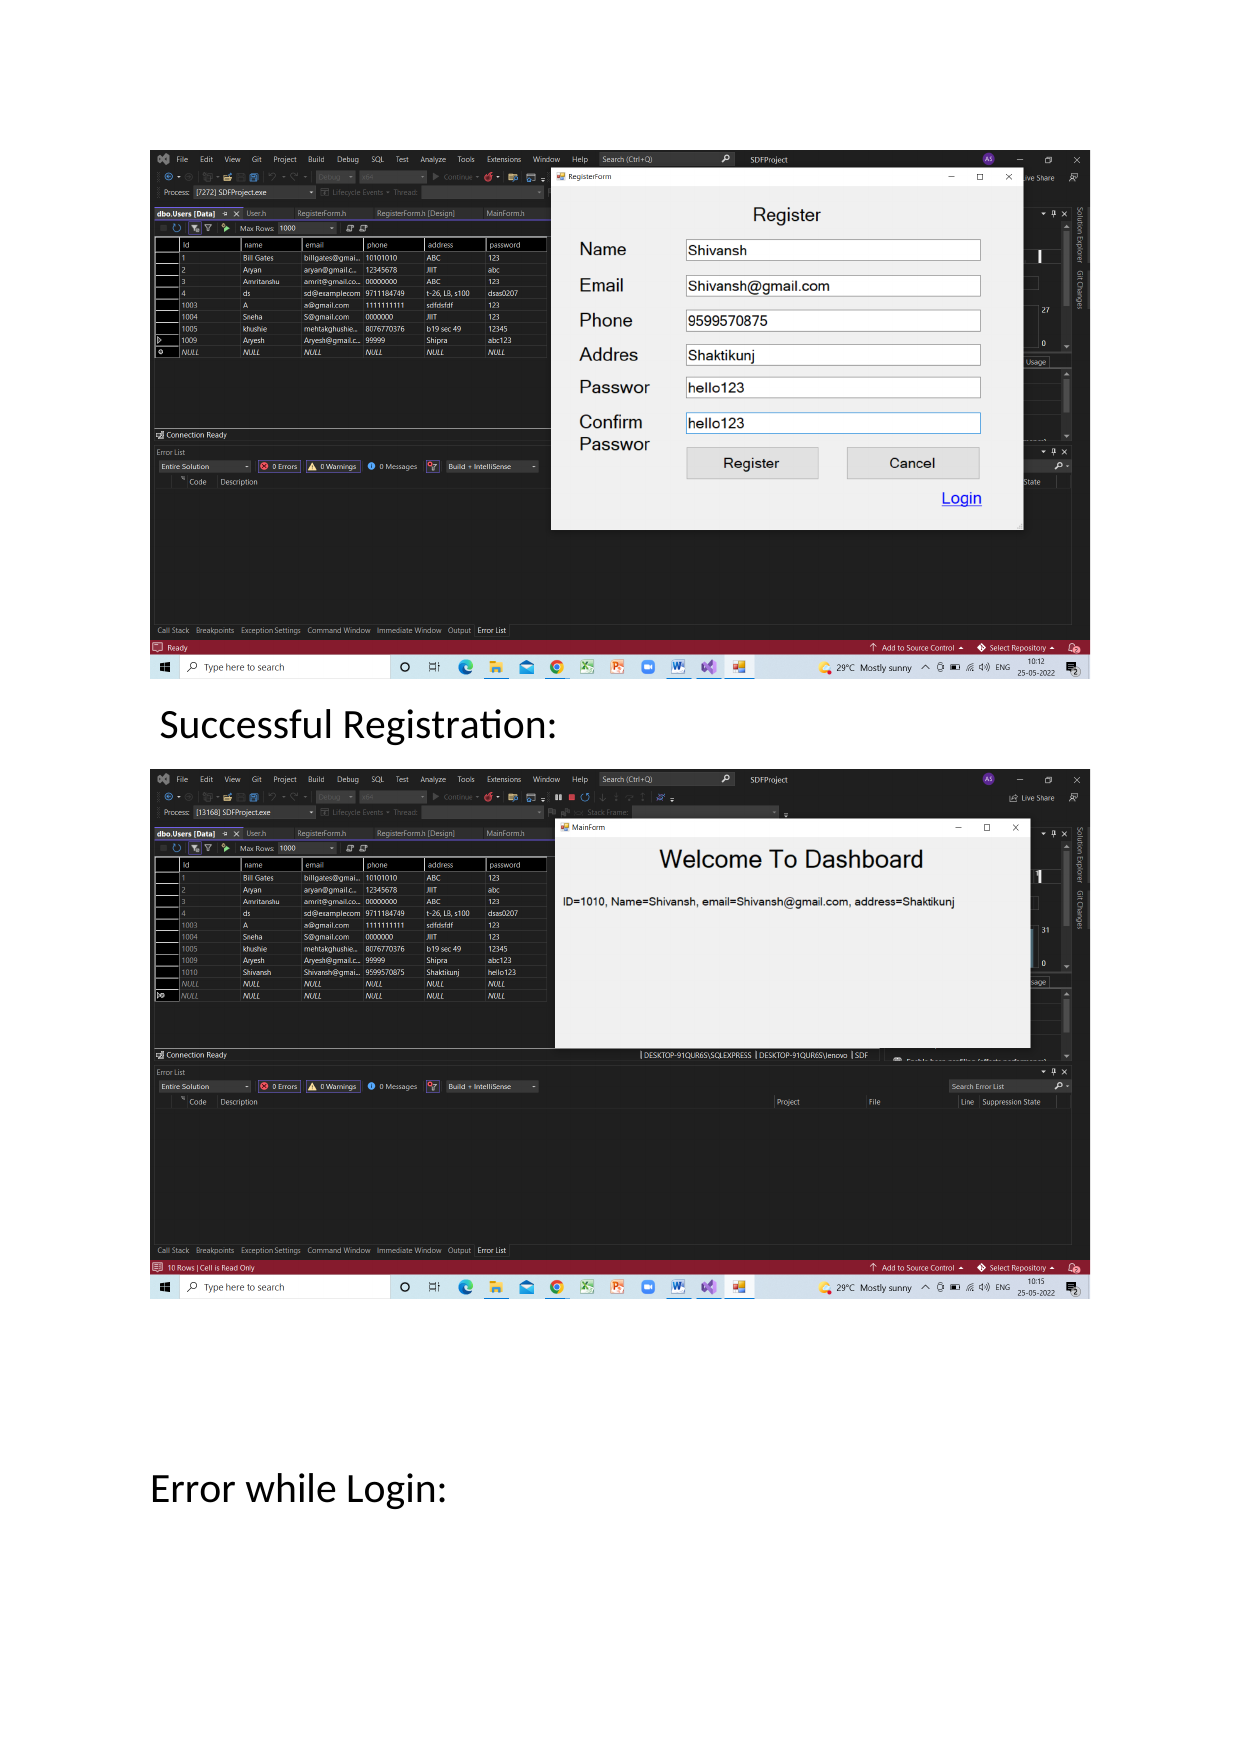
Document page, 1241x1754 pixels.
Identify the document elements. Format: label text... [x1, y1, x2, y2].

text Successful Registration: [150, 698, 1090, 748]
picture [150, 150, 1091, 679]
picture [150, 769, 1091, 1299]
text Error while Login: [150, 1462, 1090, 1513]
